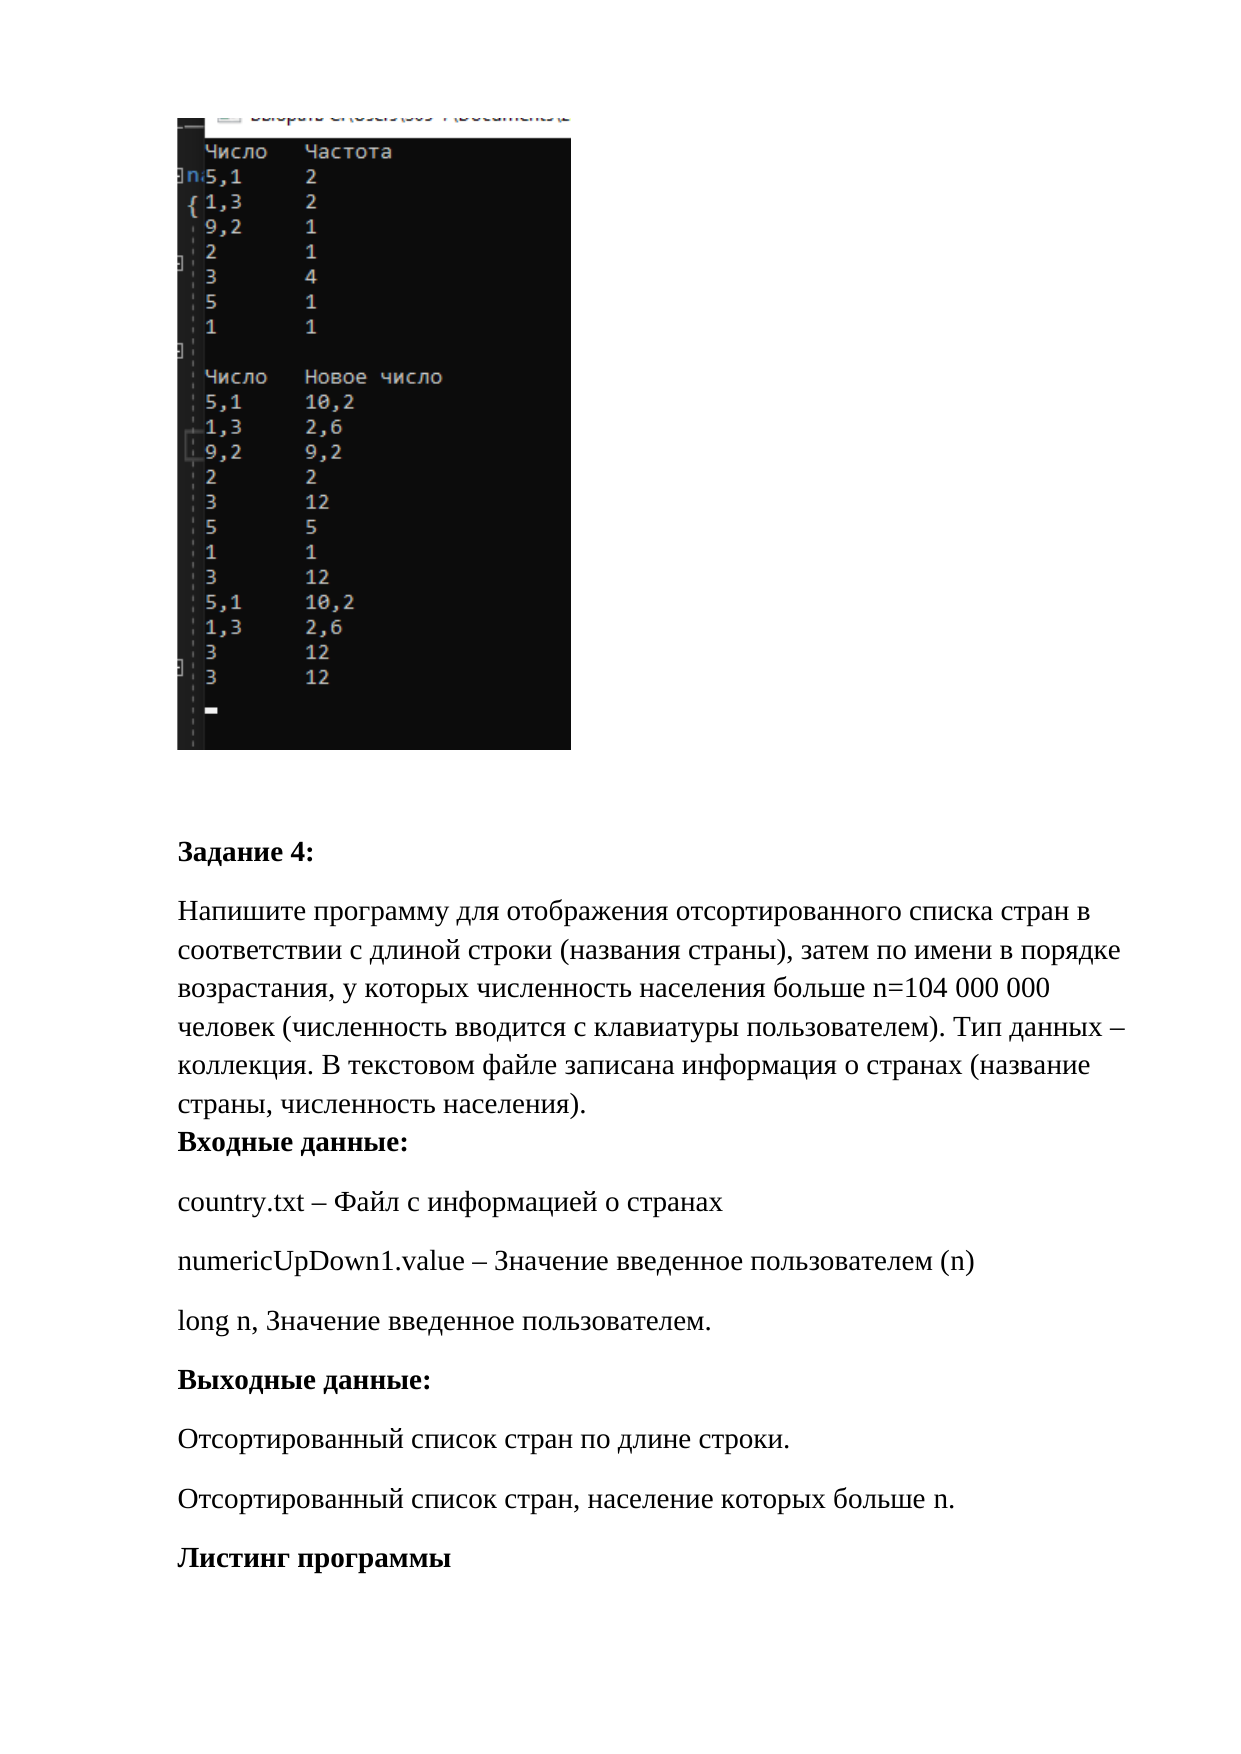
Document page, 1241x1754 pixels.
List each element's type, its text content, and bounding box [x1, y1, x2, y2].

text Отсортированный список стран, население которых больше n. [177, 1481, 1152, 1514]
text Задание 4: [177, 834, 1152, 867]
text Листинг программы [177, 1540, 1152, 1574]
text Напишите программу для отображения отсортированного списка стран в соответствии с длиной строки (названия страны), затем по имени в порядке возрастания, у которых численность населения больше n=104 000 000 человек (численность вводится с клавиатуры пользователем). Тип данных – коллекция. В текстовом файле записана информация о странах (название страны, численность населения). [177, 893, 1152, 1119]
text Входные данные: [177, 1124, 1152, 1158]
text Отсортированный список стран по длине строки. [177, 1421, 1152, 1455]
text Выходные данные: [177, 1362, 1152, 1396]
text numericUpDown1.value – Значение введенное пользователем (n) [177, 1243, 1152, 1277]
text country.txt – Файл с информацией о странах [177, 1184, 1152, 1217]
text long n, Значение введенное пользователем. [177, 1303, 1152, 1336]
picture [177, 118, 571, 750]
